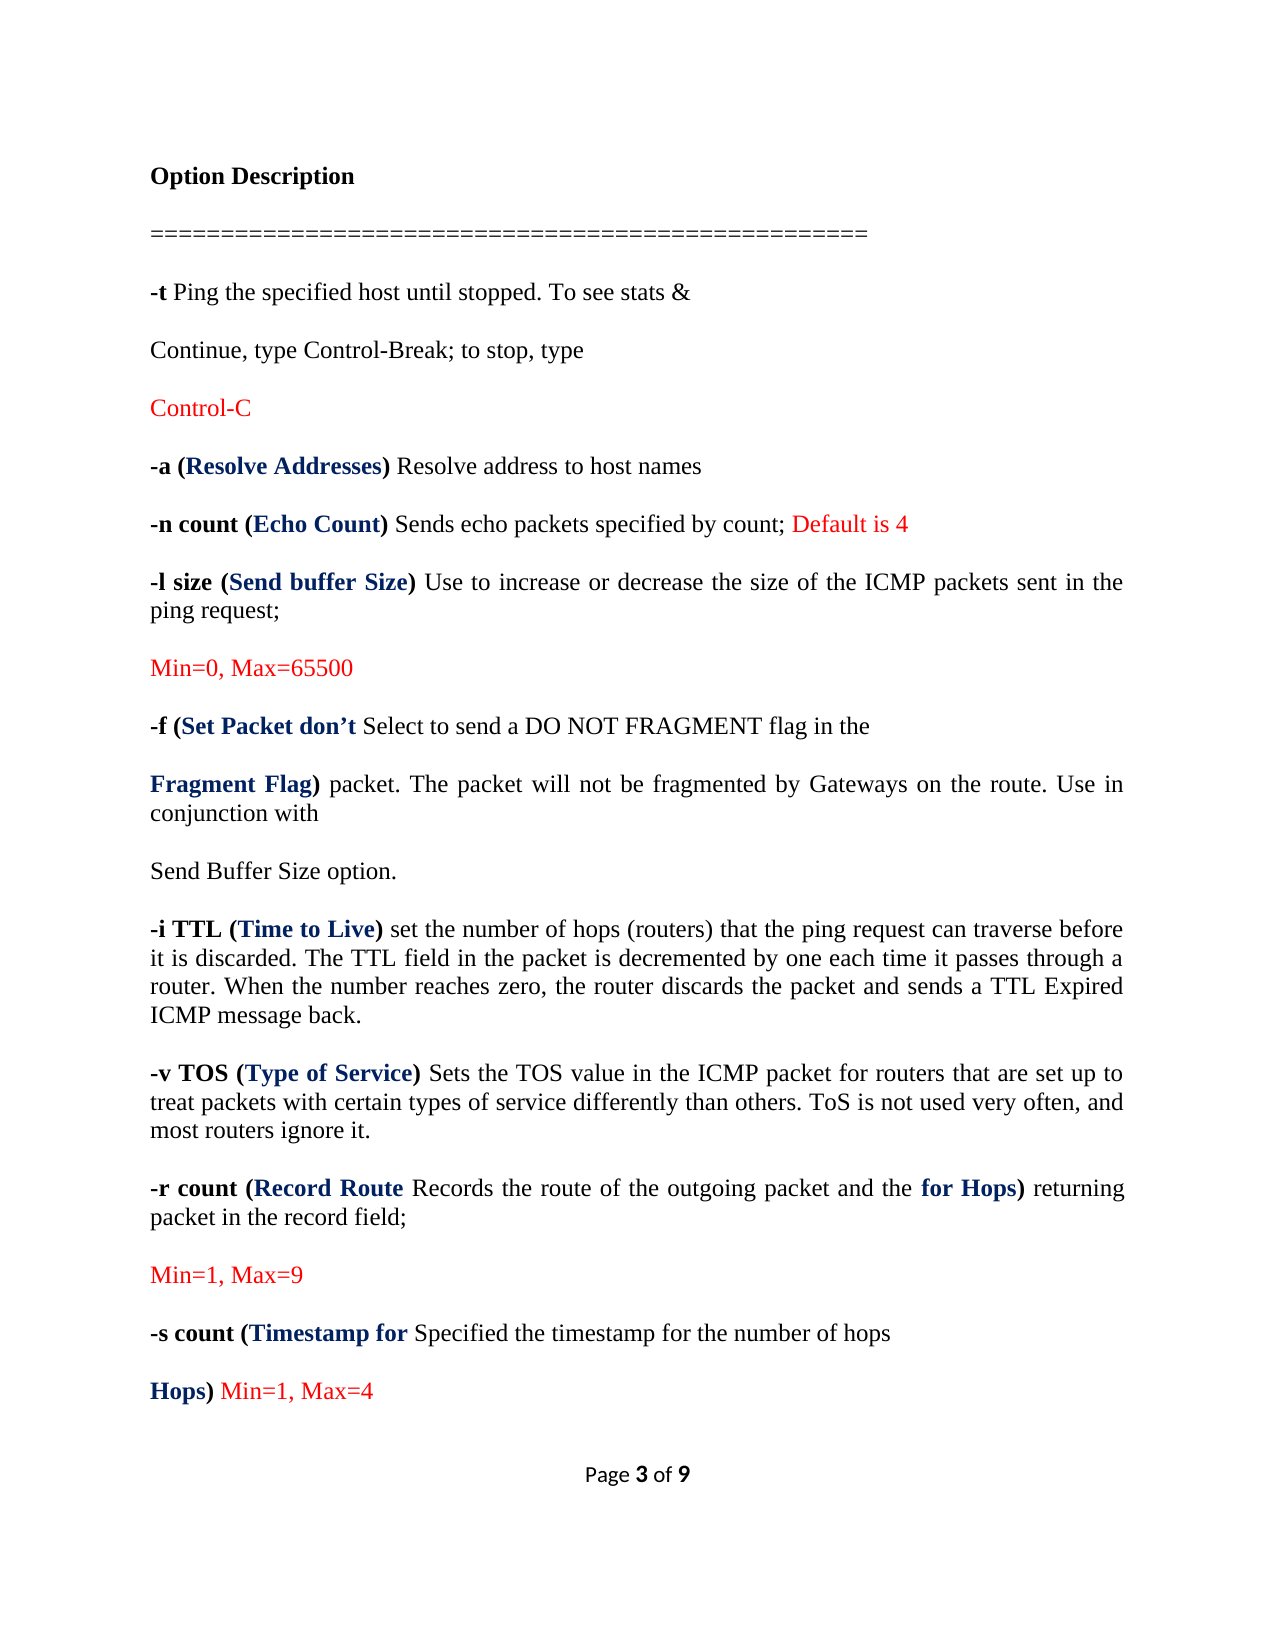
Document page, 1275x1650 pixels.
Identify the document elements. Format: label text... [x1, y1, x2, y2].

text -l size (Send buffer Size) Use to increase or decrease the size of the ICMP packets sent in the ping request; [150, 567, 1125, 624]
text Min=0, Max=65500 [150, 653, 1125, 682]
text Hops) Min=1, Max=4 [150, 1376, 1125, 1405]
text -v TOS (Type of Service) Sets the TOS value in the ICMP packet for routers that are set up to treat packets with certain types of service differently than others. ToS is not used very often, and most routers ignore it. [150, 1058, 1125, 1144]
text Min=1, Max=9 [150, 1260, 1125, 1289]
text -s count (Timestamp for Specified the timestamp for the number of hops [150, 1318, 1125, 1347]
text -i TTL (Time to Live) set the number of hops (routers) that the ping request can traverse before it is discarded. The TTL field in the packet is decremented by one each time it passes through a router. When the number reaches zero, the router discards the packet and sends a TTL Expired ICMP message back. [150, 914, 1125, 1029]
text Option Description [150, 161, 1125, 190]
text -t Ping the specified host until stopped. To see stats & [150, 277, 1125, 306]
text -n count (Echo Count) Sends echo packets specified by count; Default is 4 [150, 509, 1125, 538]
text Continue, type Control-Break; to stop, type [150, 335, 1125, 364]
text -a (Resolve Addresses) Resolve address to host names [150, 451, 1125, 480]
text -r count (Record Route Records the route of the outgoing packet and the for Hops) returning packet in the record field; [150, 1173, 1125, 1231]
text -f (Set Packet don’t Select to send a DO NOT FRAGMENT flag in the [150, 711, 1125, 740]
text =================================================== [150, 219, 1125, 248]
text Send Buffer Size option. [150, 856, 1125, 885]
text Fragment Flag) packet. The packet will not be fragmented by Gateways on the route. Use in conjunction with [150, 769, 1125, 827]
text Control-C [150, 393, 1125, 422]
